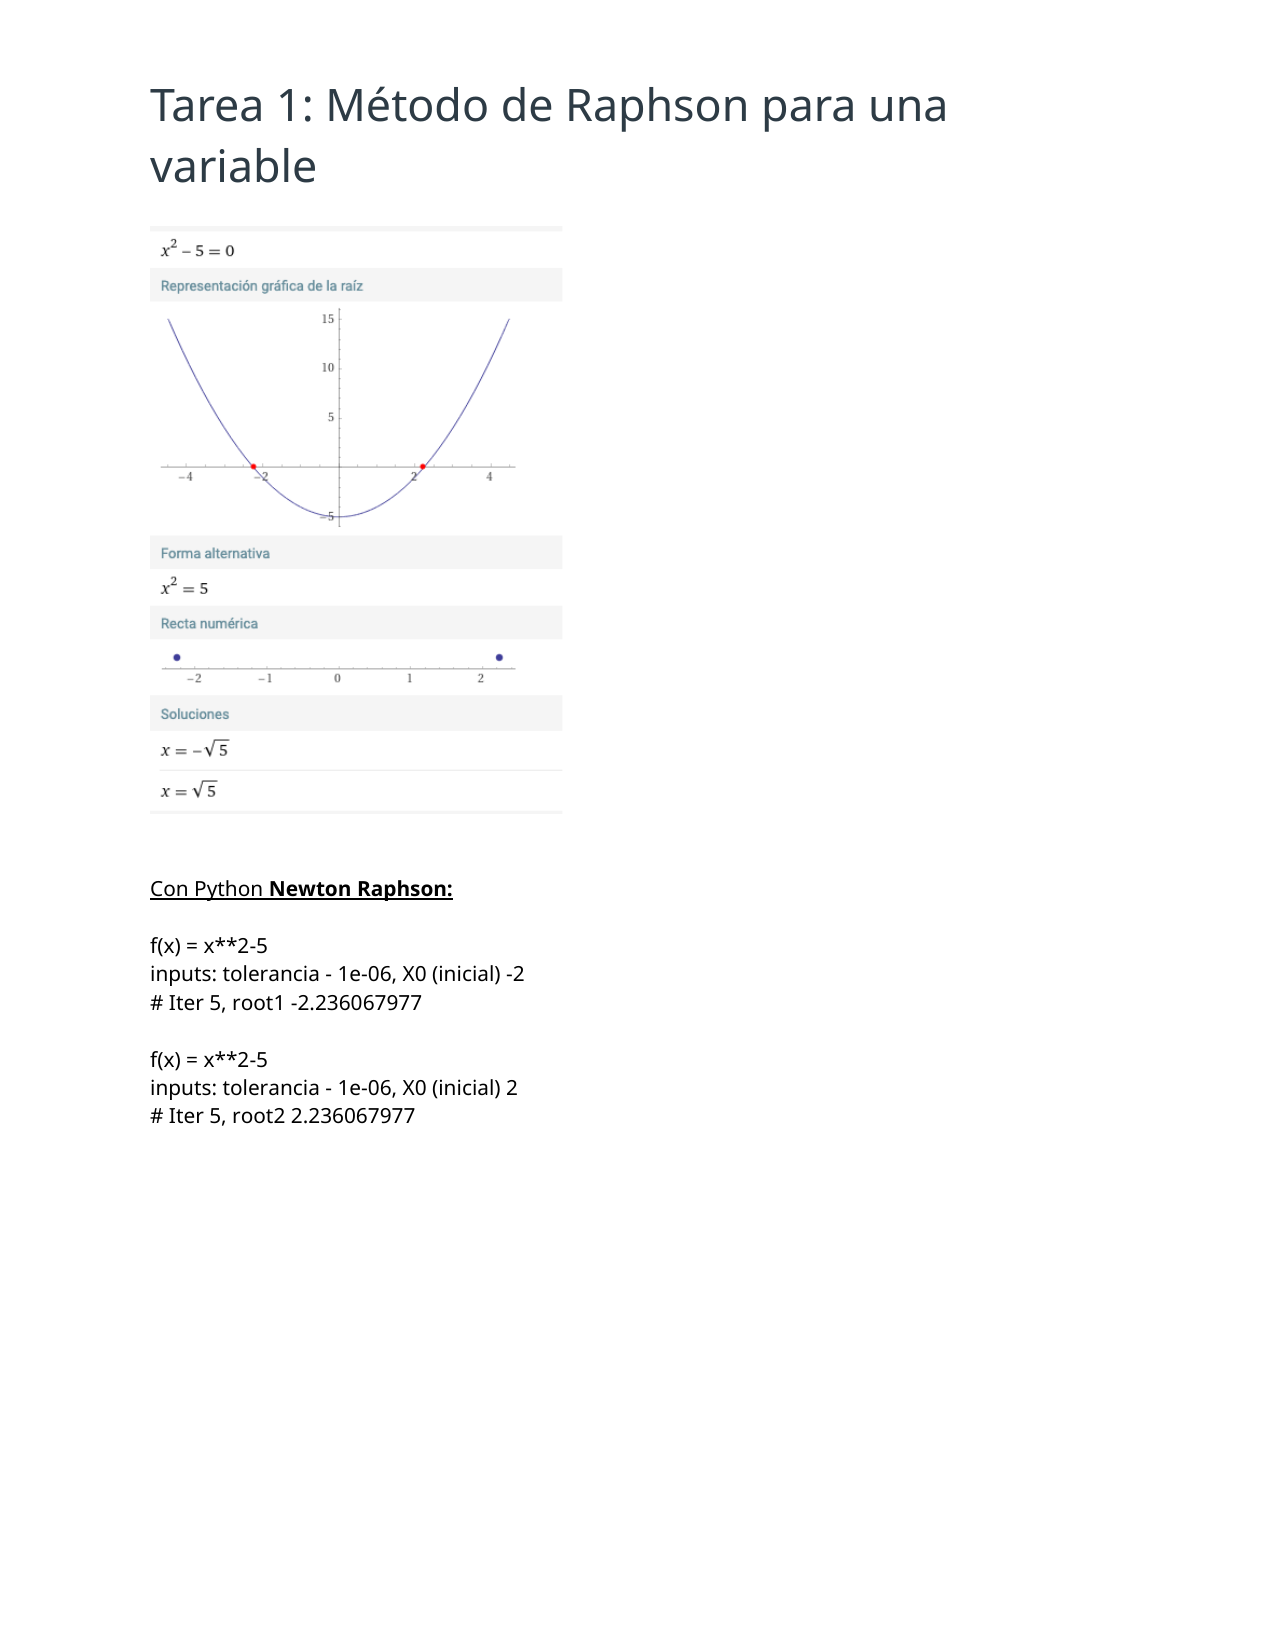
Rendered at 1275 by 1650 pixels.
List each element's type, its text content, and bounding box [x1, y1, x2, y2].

text # Iter 5, root1 -2.236067977 [150, 988, 1125, 1016]
text # Iter 5, root2 2.236067977 [150, 1102, 1125, 1130]
picture [150, 226, 563, 814]
text Con Python Newton Raphson: [150, 874, 1125, 903]
text f(x) = x**2-5 [150, 1045, 1125, 1073]
text inputs: tolerancia - 1e-06, X0 (inicial) 2 [150, 1073, 1125, 1102]
text f(x) = x**2-5 [150, 931, 1125, 959]
text inputs: tolerancia - 1e-06, X0 (inicial) -2 [150, 959, 1125, 988]
